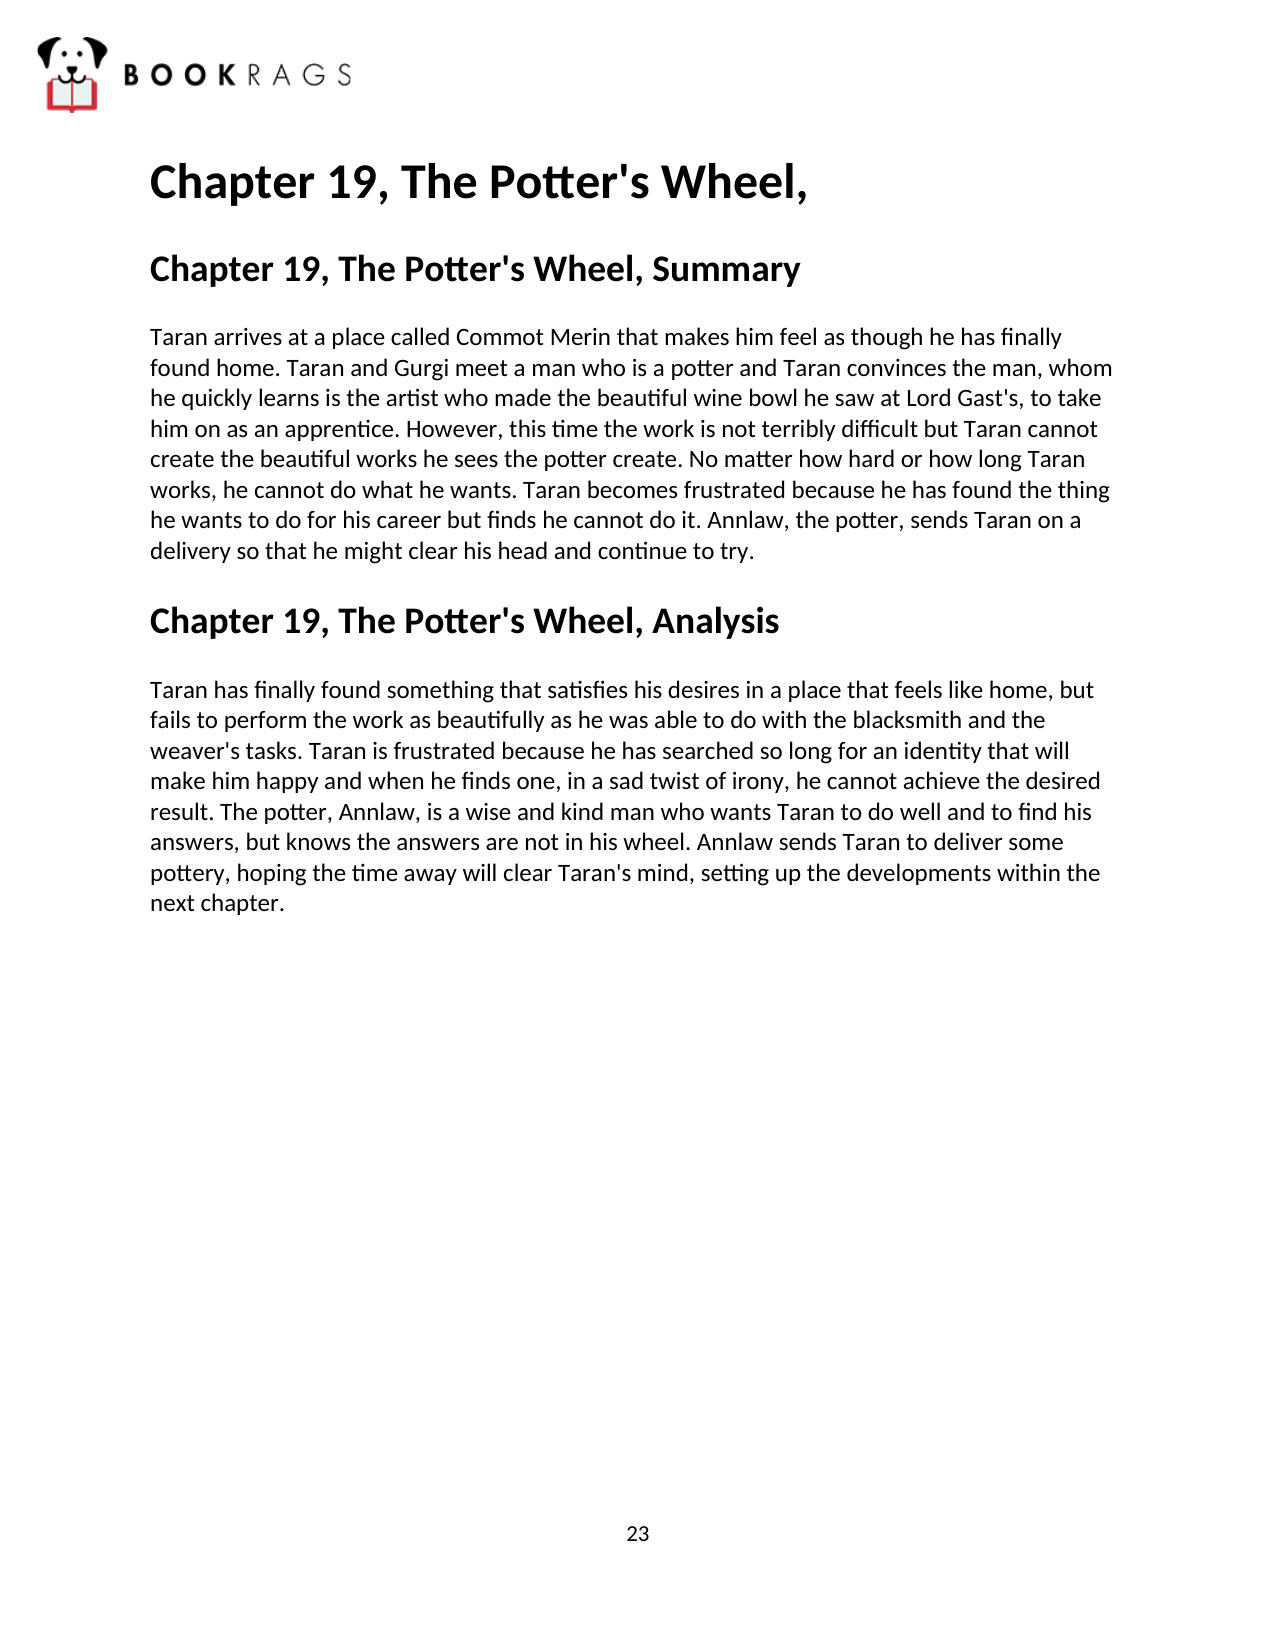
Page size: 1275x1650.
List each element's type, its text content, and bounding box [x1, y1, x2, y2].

text Taran arrives at a place called Commot Merin that makes him feel as though he has finally found home. Taran and Gurgi meet a man who is a potter and Taran convinces the man, whom he quickly learns is the artist who made the beautiful wine bowl he saw at Lord Gast's, to take him on as an apprentice. However, this time the work is not terribly difficult but Taran cannot create the beautiful works he sees the potter create. No matter how hard or how long Taran works, he cannot do what he wants. Taran becomes frustrated because he has found the thing he wants to do for his career but finds he cannot do it. Annlaw, the potter, sends Taran on a delivery so that he might clear his head and continue to try. [150, 322, 1125, 566]
picture [37, 37, 351, 113]
text Taran has finally found something that satisfies his desires in a place that feels like home, but fails to perform the work as beautifully as he was able to do with the blacksmith and the weaver's tasks. Taran is frustrated because he has searched so long for an identity that will make him happy and when he finds one, in a sad twist of irony, he cannot achieve the desired result. The potter, Annlaw, is a wise and kind man who wants Taran to do well and to find his answers, but knows the answers are not in his wheel. Annlaw sends Taran to deliver some pottery, hoping the time away will clear Taran's mind, setting up the developments within the next chapter. [150, 674, 1125, 918]
text Chapter 19, The Potter's Wheel, [150, 150, 1125, 211]
text Chapter 19, The Potter's Wheel, Summary [150, 244, 1125, 290]
text Chapter 19, The Potter's Wheel, Analysis [150, 597, 1125, 643]
